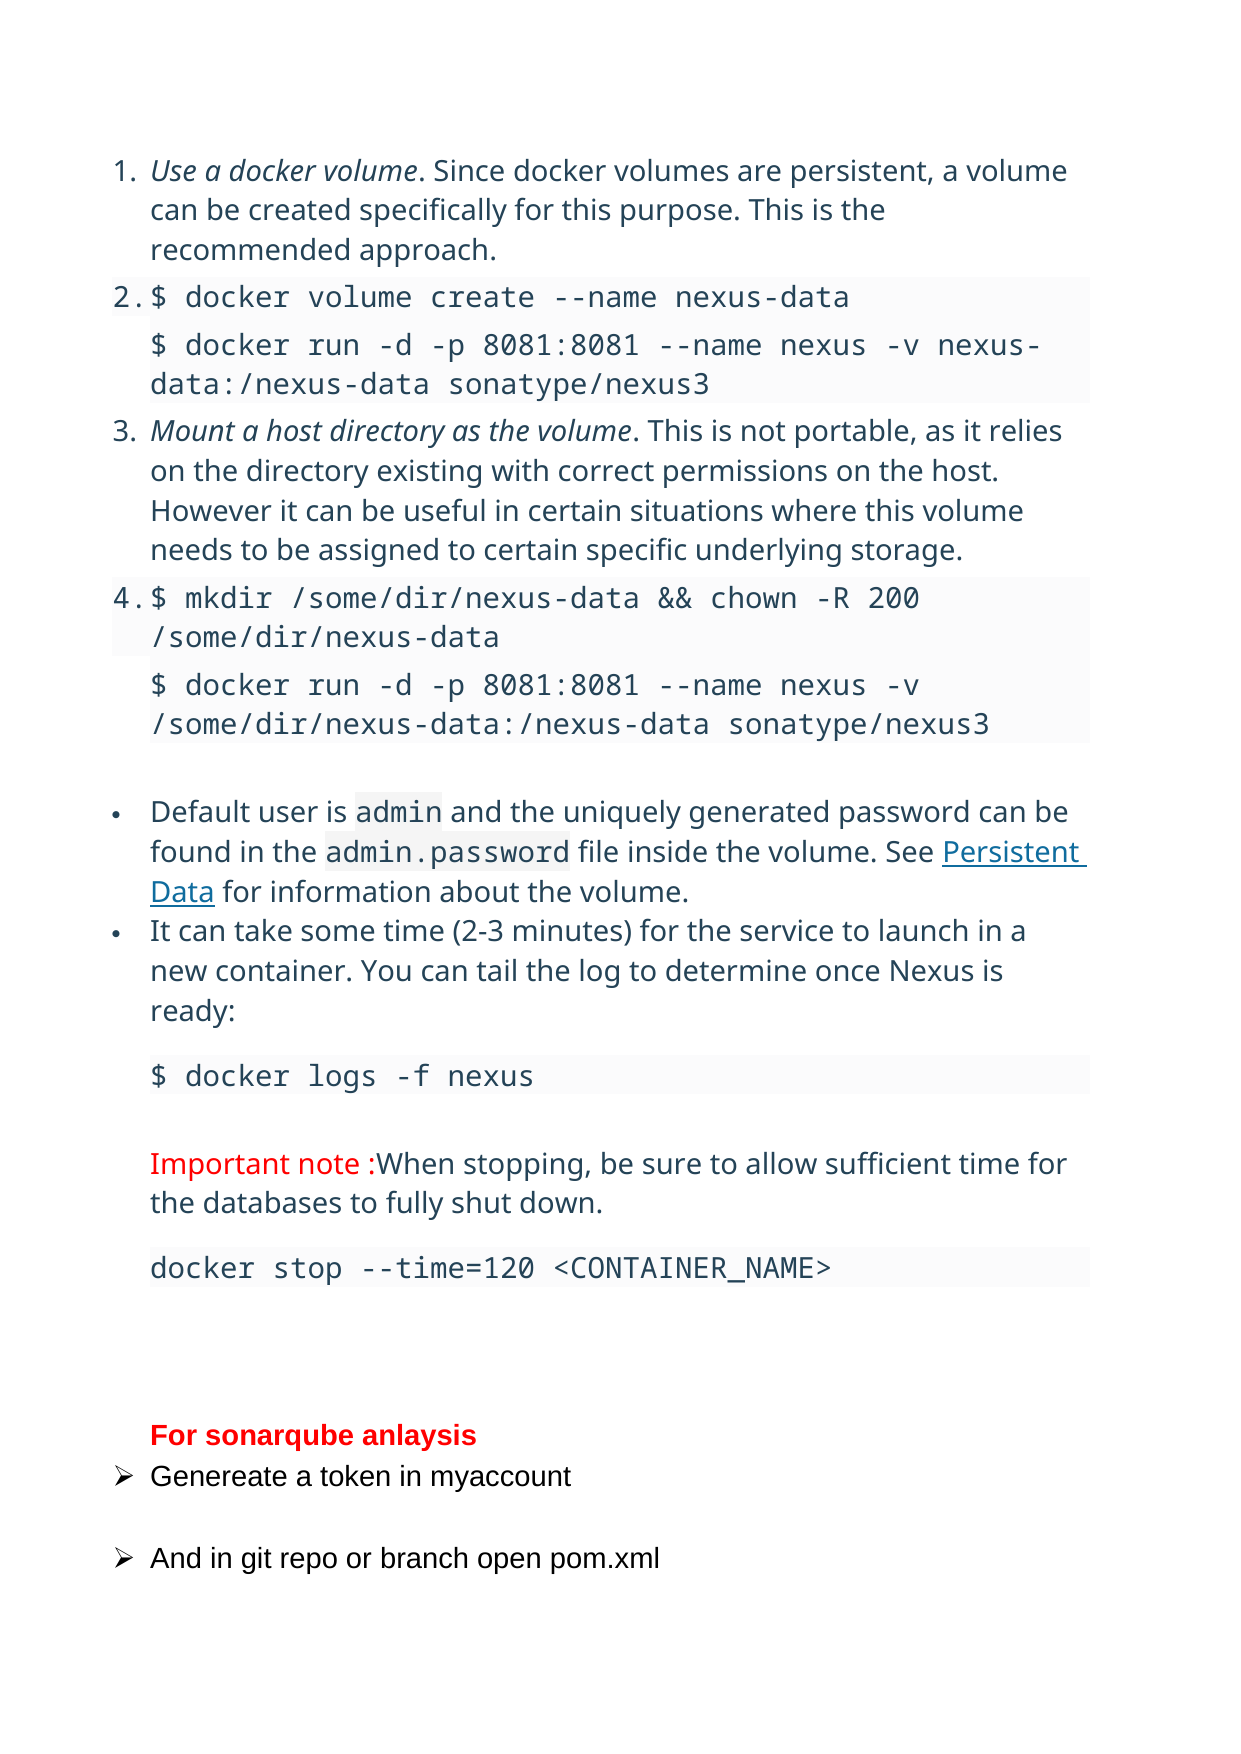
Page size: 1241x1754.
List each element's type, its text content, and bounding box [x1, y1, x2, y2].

list $ mkdir /some/dir/nexus-data && chown -R 200 /some/dir/nexus-data [112, 577, 1090, 656]
text Important note :When stopping, be sure to allow sufficient time for the databases to fully shut down. [150, 1143, 1090, 1222]
text $ docker logs -f nexus [150, 1055, 1090, 1094]
list $ docker volume create --name nexus-data [112, 277, 1090, 316]
list Use a docker volume. Since docker volumes are persistent, a volume can be created specifically for this purpose. This is the recommended approach. [112, 150, 1090, 269]
list Genereate a token in myaccount [112, 1459, 1090, 1492]
text $ docker run -d -p 8081:8081 --name nexus -v nexus-data:/nexus-data sonatype/nexus3 [150, 324, 1090, 403]
text $ docker run -d -p 8081:8081 --name nexus -v /some/dir/nexus-data:/nexus-data sonatype/nexus3 [150, 664, 1090, 743]
list It can take some time (2-3 minutes) for the service to launch in a new container. You can tail the log to determine once Nexus is ready: [112, 911, 1090, 1030]
list Mount a host directory as the volume. This is not portable, as it relies on the directory existing with correct permissions on the host. However it can be useful in certain situations where this volume needs to be assigned to certain specific underlying storage. [112, 411, 1090, 569]
text docker stop --time=120 <CONTAINER_NAME> [150, 1247, 1090, 1287]
list And in git repo or branch open pom.xml [112, 1541, 1090, 1575]
list Default user is admin and the uniquely generated password can be found in the admin.password file inside the volume. See Persistent Data for information about the volume. [112, 792, 1090, 911]
text For sonarqube anlaysis [150, 1418, 1090, 1451]
